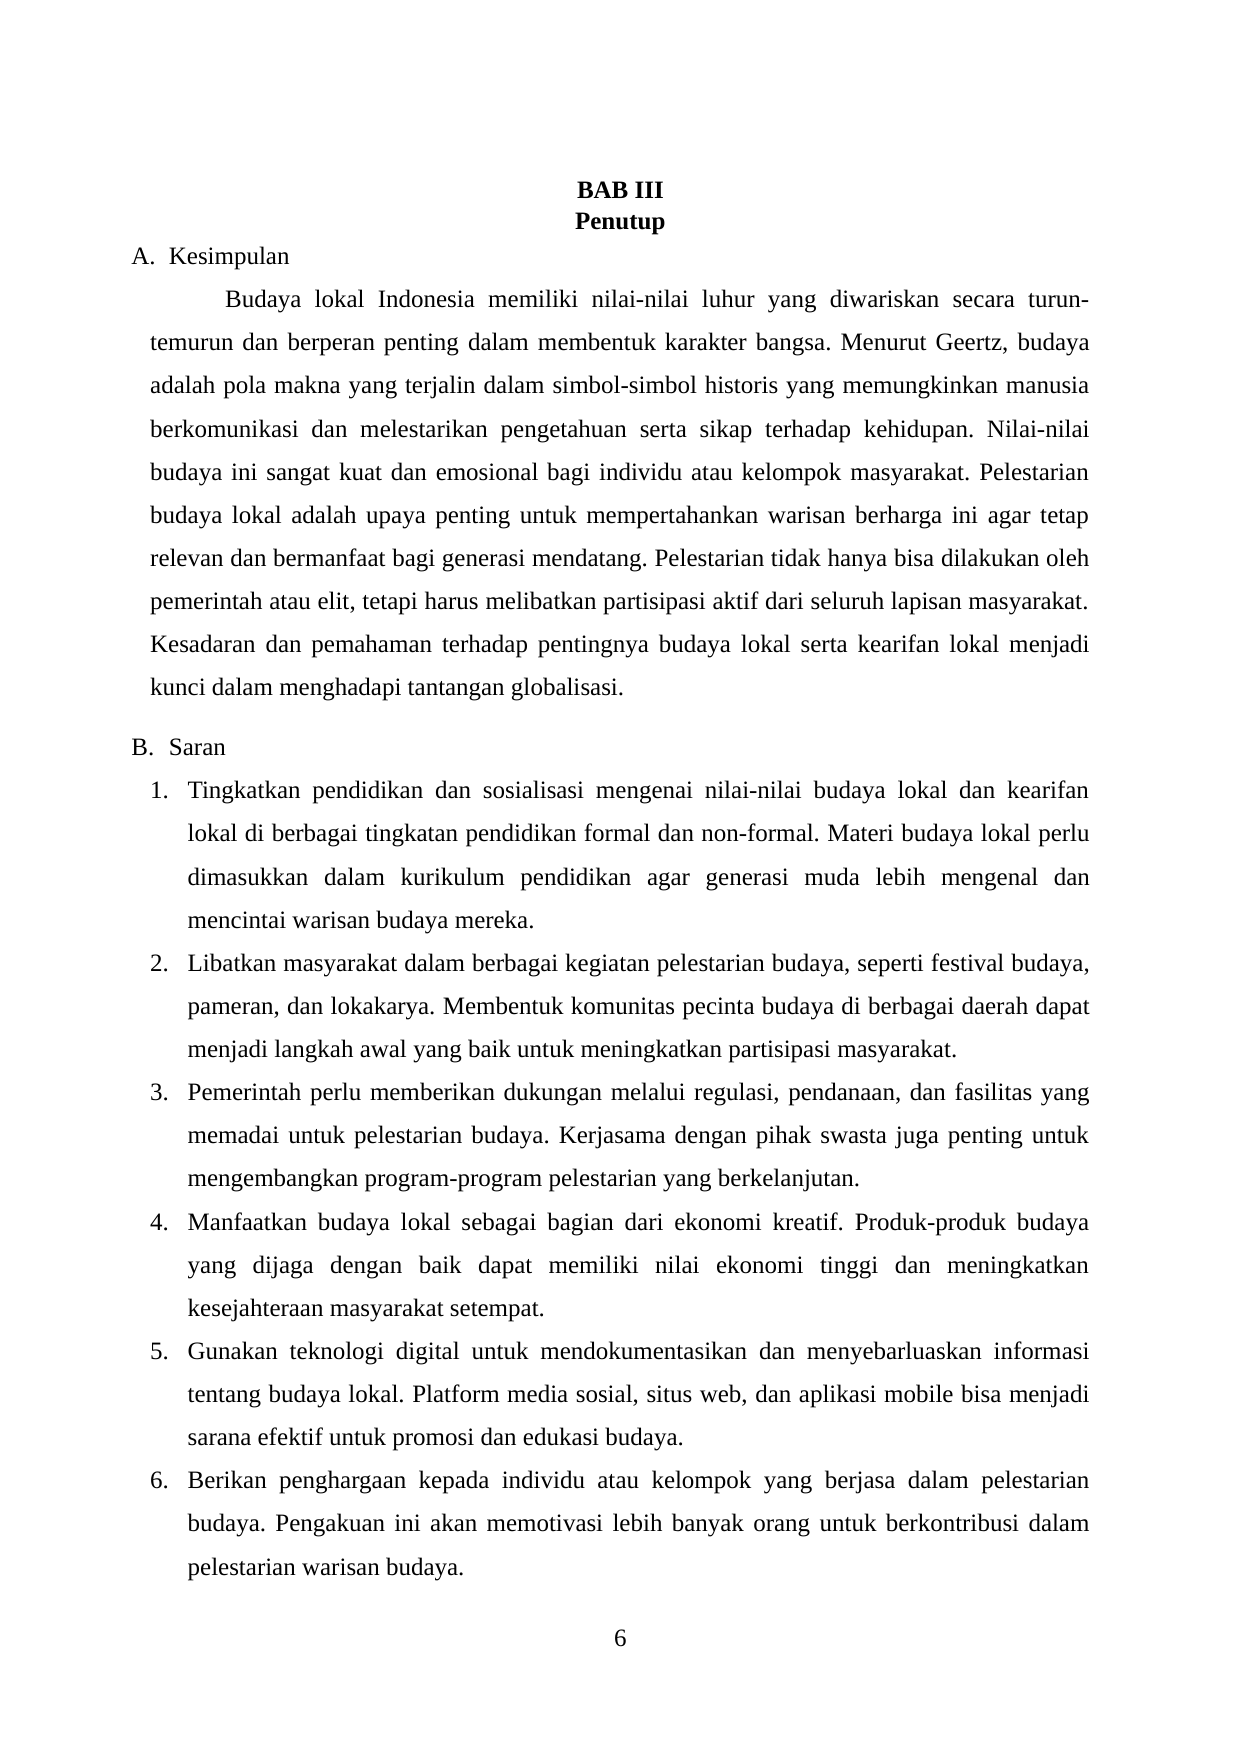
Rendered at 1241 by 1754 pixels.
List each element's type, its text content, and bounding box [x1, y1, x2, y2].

subtitle Kesimpulan [131, 241, 1090, 270]
list Libatkan masyarakat dalam berbagai kegiatan pelestarian budaya, seperti festival budaya, pameran, dan lokakarya. Membentuk komunitas pecinta budaya di berbagai daerah dapat menjadi langkah awal yang baik untuk meningkatkan partisipasi masyarakat. [150, 948, 1090, 1063]
subtitle BAB III Penutup [150, 175, 1090, 235]
list Pemerintah perlu memberikan dukungan melalui regulasi, pendanaan, dan fasilitas yang memadai untuk pelestarian budaya. Kerjasama dengan pihak swasta juga penting untuk mengembangkan program-program pelestarian yang berkelanjutan. [150, 1077, 1090, 1192]
text Budaya lokal Indonesia memiliki nilai-nilai luhur yang diwariskan secara turun-temurun dan berperan penting dalam membentuk karakter bangsa. Menurut Geertz, budaya adalah pola makna yang terjalin dalam simbol-simbol historis yang memungkinkan manusia berkomunikasi dan melestarikan pengetahuan serta sikap terhadap kehidupan. Nilai-nilai budaya ini sangat kuat dan emosional bagi individu atau kelompok masyarakat. Pelestarian budaya lokal adalah upaya penting untuk mempertahankan warisan berharga ini agar tetap relevan dan bermanfaat bagi generasi mendatang. Pelestarian tidak hanya bisa dilakukan oleh pemerintah atau elit, tetapi harus melibatkan partisipasi aktif dari seluruh lapisan masyarakat. Kesadaran dan pemahaman terhadap pentingnya budaya lokal serta kearifan lokal menjadi kunci dalam menghadapi tantangan globalisasi. [150, 284, 1090, 701]
list Berikan penghargaan kepada individu atau kelompok yang berjasa dalam pelestarian budaya. Pengakuan ini akan memotivasi lebih banyak orang untuk berkontribusi dalam pelestarian warisan budaya. [150, 1465, 1090, 1580]
list Tingkatkan pendidikan dan sosialisasi mengenai nilai-nilai budaya lokal dan kearifan lokal di berbagai tingkatan pendidikan formal dan non-formal. Materi budaya lokal perlu dimasukkan dalam kurikulum pendidikan agar generasi muda lebih mengenal dan mencintai warisan budaya mereka. [150, 775, 1090, 933]
list Gunakan teknologi digital untuk mendokumentasikan dan menyebarluaskan informasi tentang budaya lokal. Platform media sosial, situs web, dan aplikasi mobile bisa menjadi sarana efektif untuk promosi dan edukasi budaya. [150, 1336, 1090, 1451]
subtitle Saran [131, 732, 1090, 761]
list Manfaatkan budaya lokal sebagai bagian dari ekonomi kreatif. Produk-produk budaya yang dijaga dengan baik dapat memiliki nilai ekonomi tinggi dan meningkatkan kesejahteraan masyarakat setempat. [150, 1207, 1090, 1322]
